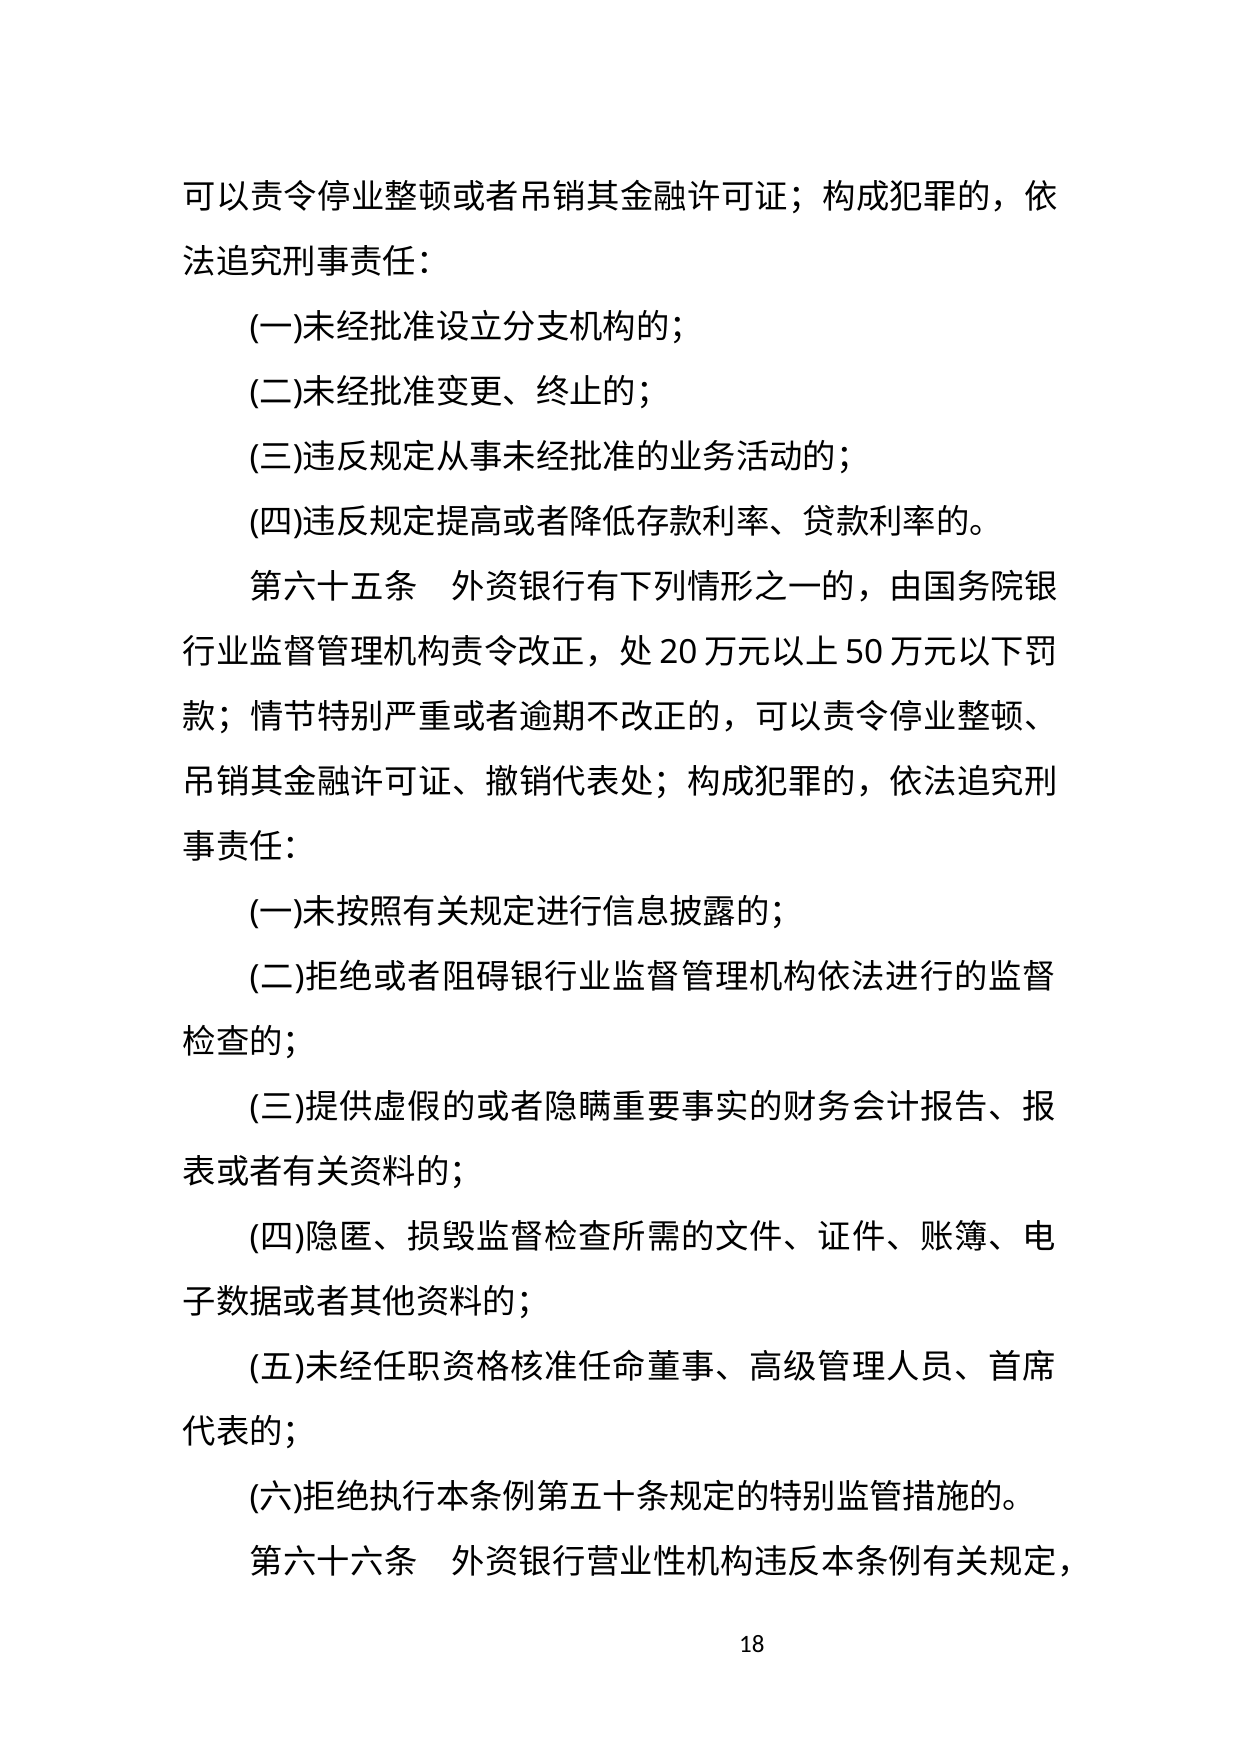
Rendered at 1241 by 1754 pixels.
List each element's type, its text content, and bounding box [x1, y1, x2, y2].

text (二)拒绝或者阻碍银行业监督管理机构依法进行的监督检查的； [183, 942, 1058, 1072]
text (三)提供虚假的或者隐瞒重要事实的财务会计报告、报表或者有关资料的； [183, 1072, 1058, 1202]
text (一)未按照有关规定进行信息披露的； [183, 877, 1058, 942]
text (四)隐匿、损毁监督检查所需的文件、证件、账簿、电子数据或者其他资料的； [183, 1202, 1058, 1332]
text (四)违反规定提高或者降低存款利率、贷款利率的。 [183, 487, 1058, 552]
text 第六十五条 外资银行有下列情形之一的，由国务院银行业监督管理机构责令改正，处20万元以上50万元以下罚款；情节特别严重或者逾期不改正的，可以责令停业整顿、吊销其金融许可证、撤销代表处；构成犯罪的，依法追究刑事责任： [183, 552, 1058, 877]
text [183, 162, 1058, 292]
text (二)未经批准变更、终止的； [183, 357, 1058, 422]
text (一)未经批准设立分支机构的； [183, 292, 1058, 357]
text (五)未经任职资格核准任命董事、高级管理人员、首席代表的； [183, 1332, 1058, 1462]
text (六)拒绝执行本条例第五十条规定的特别监管措施的。 [183, 1462, 1058, 1527]
text (三)违反规定从事未经批准的业务活动的； [183, 422, 1058, 487]
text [183, 1527, 1058, 1592]
